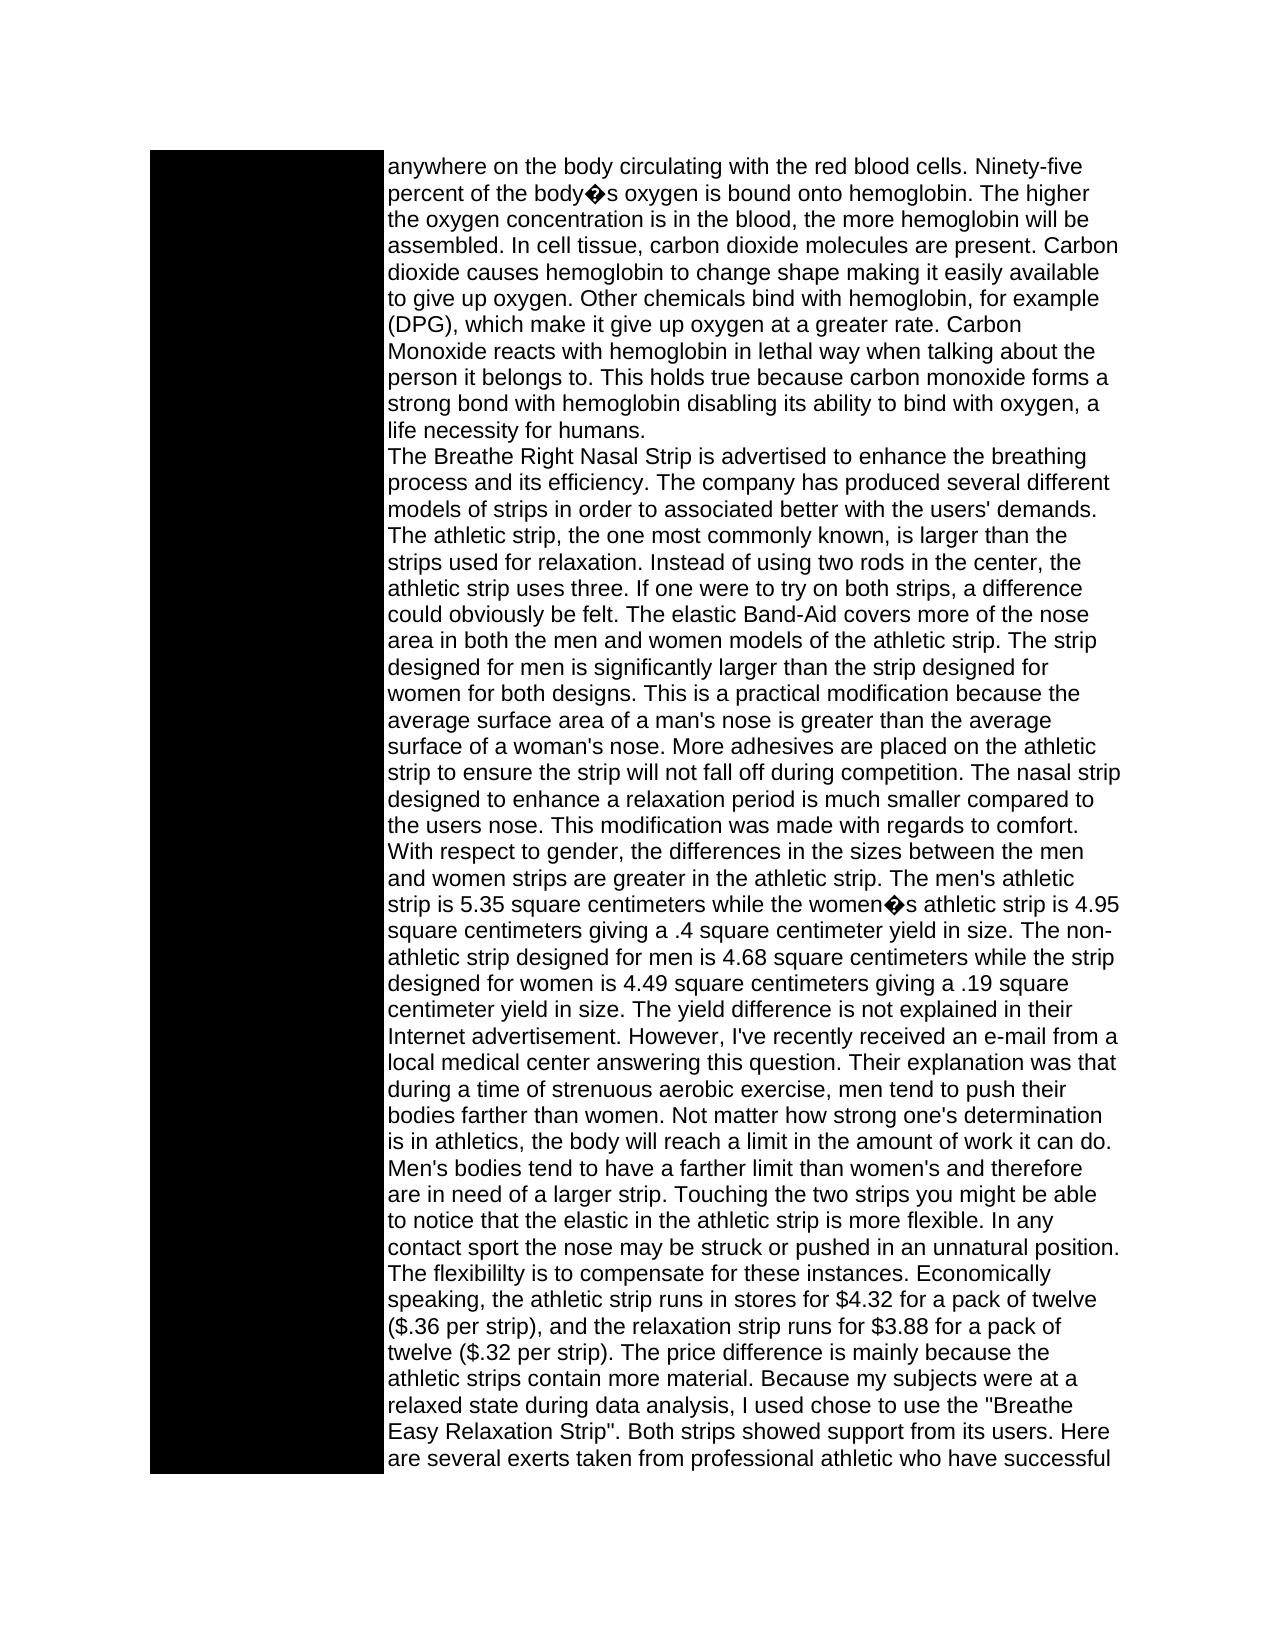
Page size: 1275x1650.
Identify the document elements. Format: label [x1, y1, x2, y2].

table_cell [150, 150, 384, 1474]
table_cell [384, 150, 1125, 1474]
